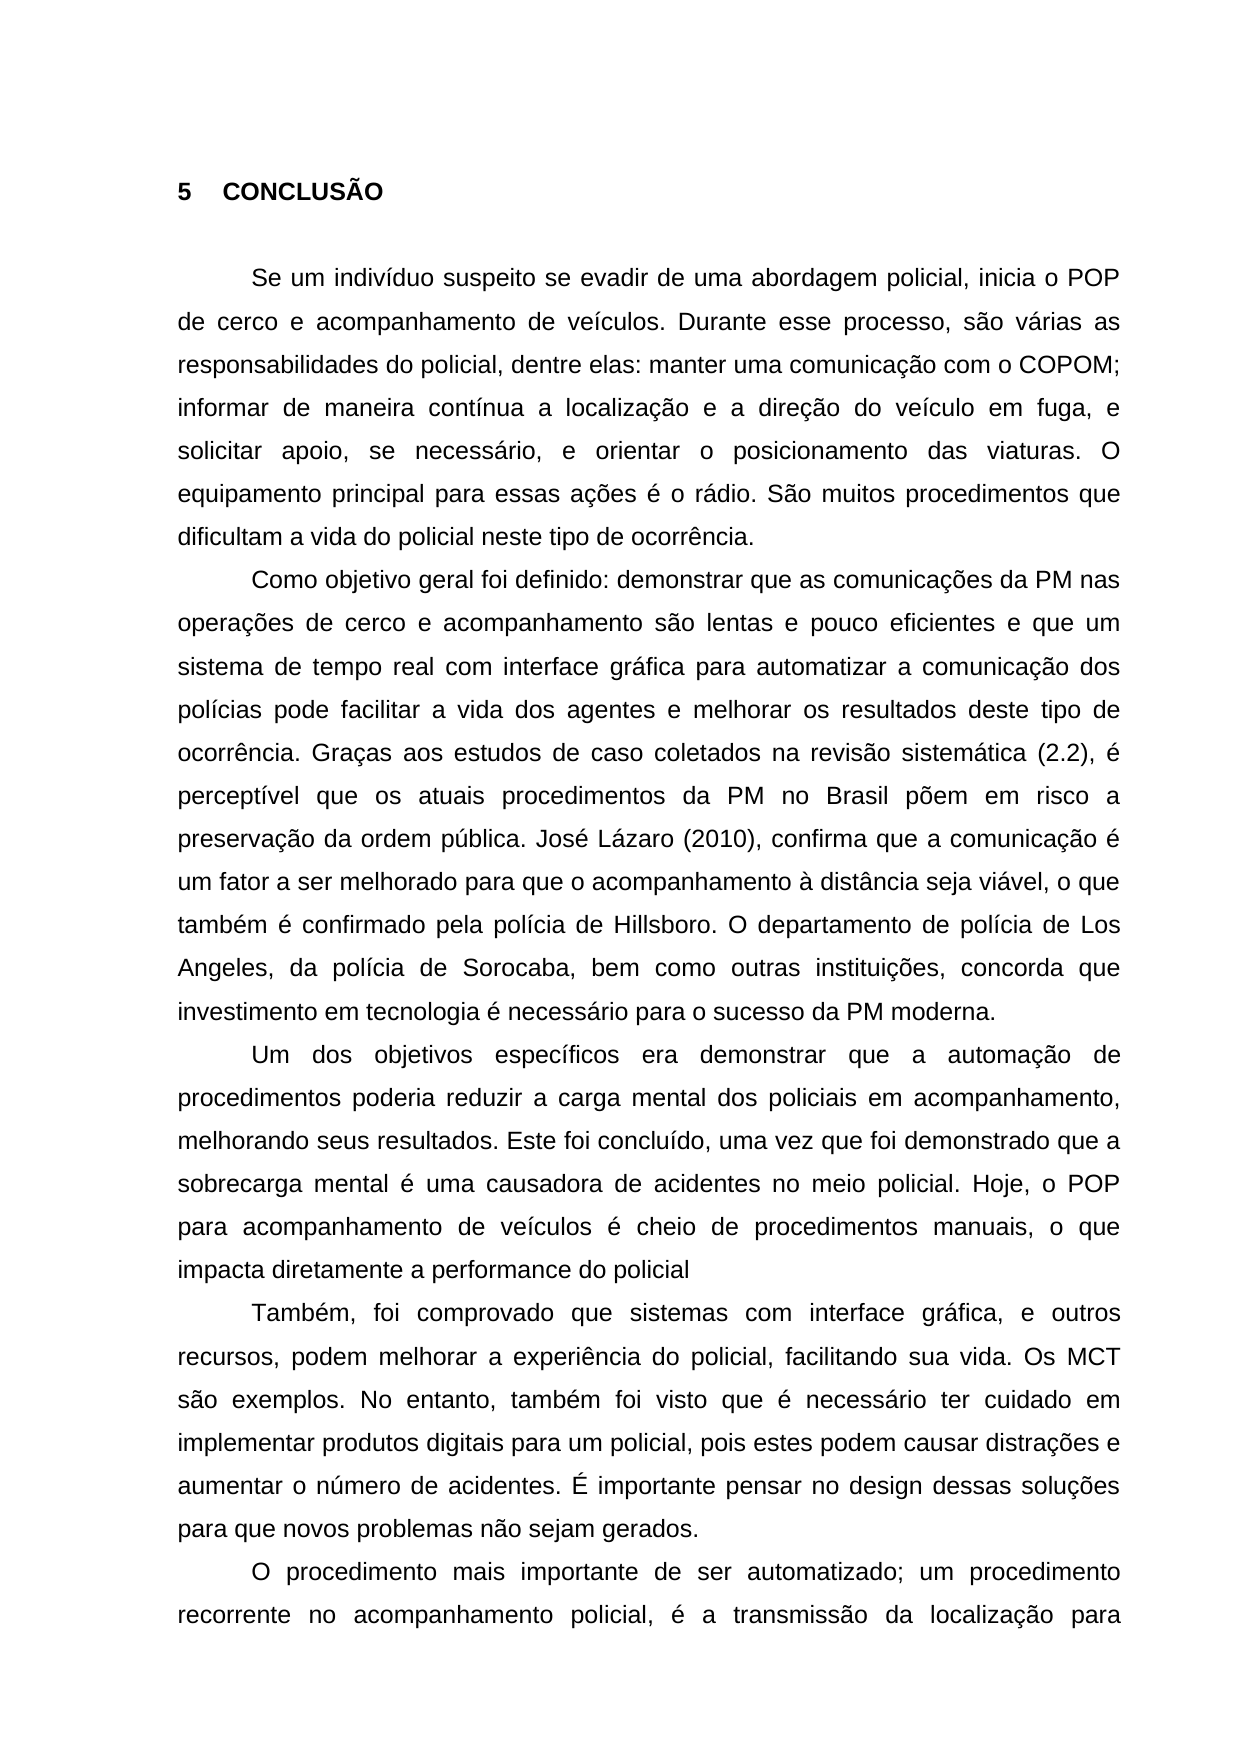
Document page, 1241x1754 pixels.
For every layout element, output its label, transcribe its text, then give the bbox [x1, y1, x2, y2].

text Um dos objetivos específicos era demonstrar que a automação de procedimentos poderia reduzir a carga mental dos policiais em acompanhamento, melhorando seus resultados. Este foi concluído, uma vez que foi demonstrado que a sobrecarga mental é uma causadora de acidentes no meio policial. Hoje, o POP para acompanhamento de veículos é cheio de procedimentos manuais, o que impacta diretamente a performance do policial [177, 1040, 1122, 1284]
text Também, foi comprovado que sistemas com interface gráfica, e outros recursos, podem melhorar a experiência do policial, facilitando sua vida. Os MCT são exemplos. No entanto, também foi visto que é necessário ter cuidado em implementar produtos digitais para um policial, pois estes podem causar distrações e aumentar o número de acidentes. É importante pensar no design dessas soluções para que novos problemas não sejam gerados. [177, 1298, 1122, 1543]
text Se um indivíduo suspeito se evadir de uma abordagem policial, inicia o POP de cerco e acompanhamento de veículos. Durante esse processo, são várias as responsabilidades do policial, dentre elas: manter uma comunicação com o COPOM; informar de maneira contínua a localização e a direção do veículo em fuga, e solicitar apoio, se necessário, e orientar o posicionamento das viaturas. O equipamento principal para essas ações é o rádio. São muitos procedimentos que dificultam a vida do policial neste tipo de ocorrência. [177, 263, 1122, 551]
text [177, 1557, 1122, 1629]
subtitle CONCLUSÃO [177, 177, 1122, 206]
text Como objetivo geral foi definido: demonstrar que as comunicações da PM nas operações de cerco e acompanhamento são lentas e pouco eficientes e que um sistema de tempo real com interface gráfica para automatizar a comunicação dos polícias pode facilitar a vida dos agentes e melhorar os resultados deste tipo de ocorrência. Graças aos estudos de caso coletados na revisão sistemática (2.2), é perceptível que os atuais procedimentos da PM no Brasil põem em risco a preservação da ordem pública. José Lázaro (2010), confirma que a comunicação é um fator a ser melhorado para que o acompanhamento à distância seja viável, o que também é confirmado pela polícia de Hillsboro. O departamento de polícia de Los Angeles, da polícia de Sorocaba, bem como outras instituições, concorda que investimento em tecnologia é necessário para o sucesso da PM moderna. [177, 565, 1122, 1025]
